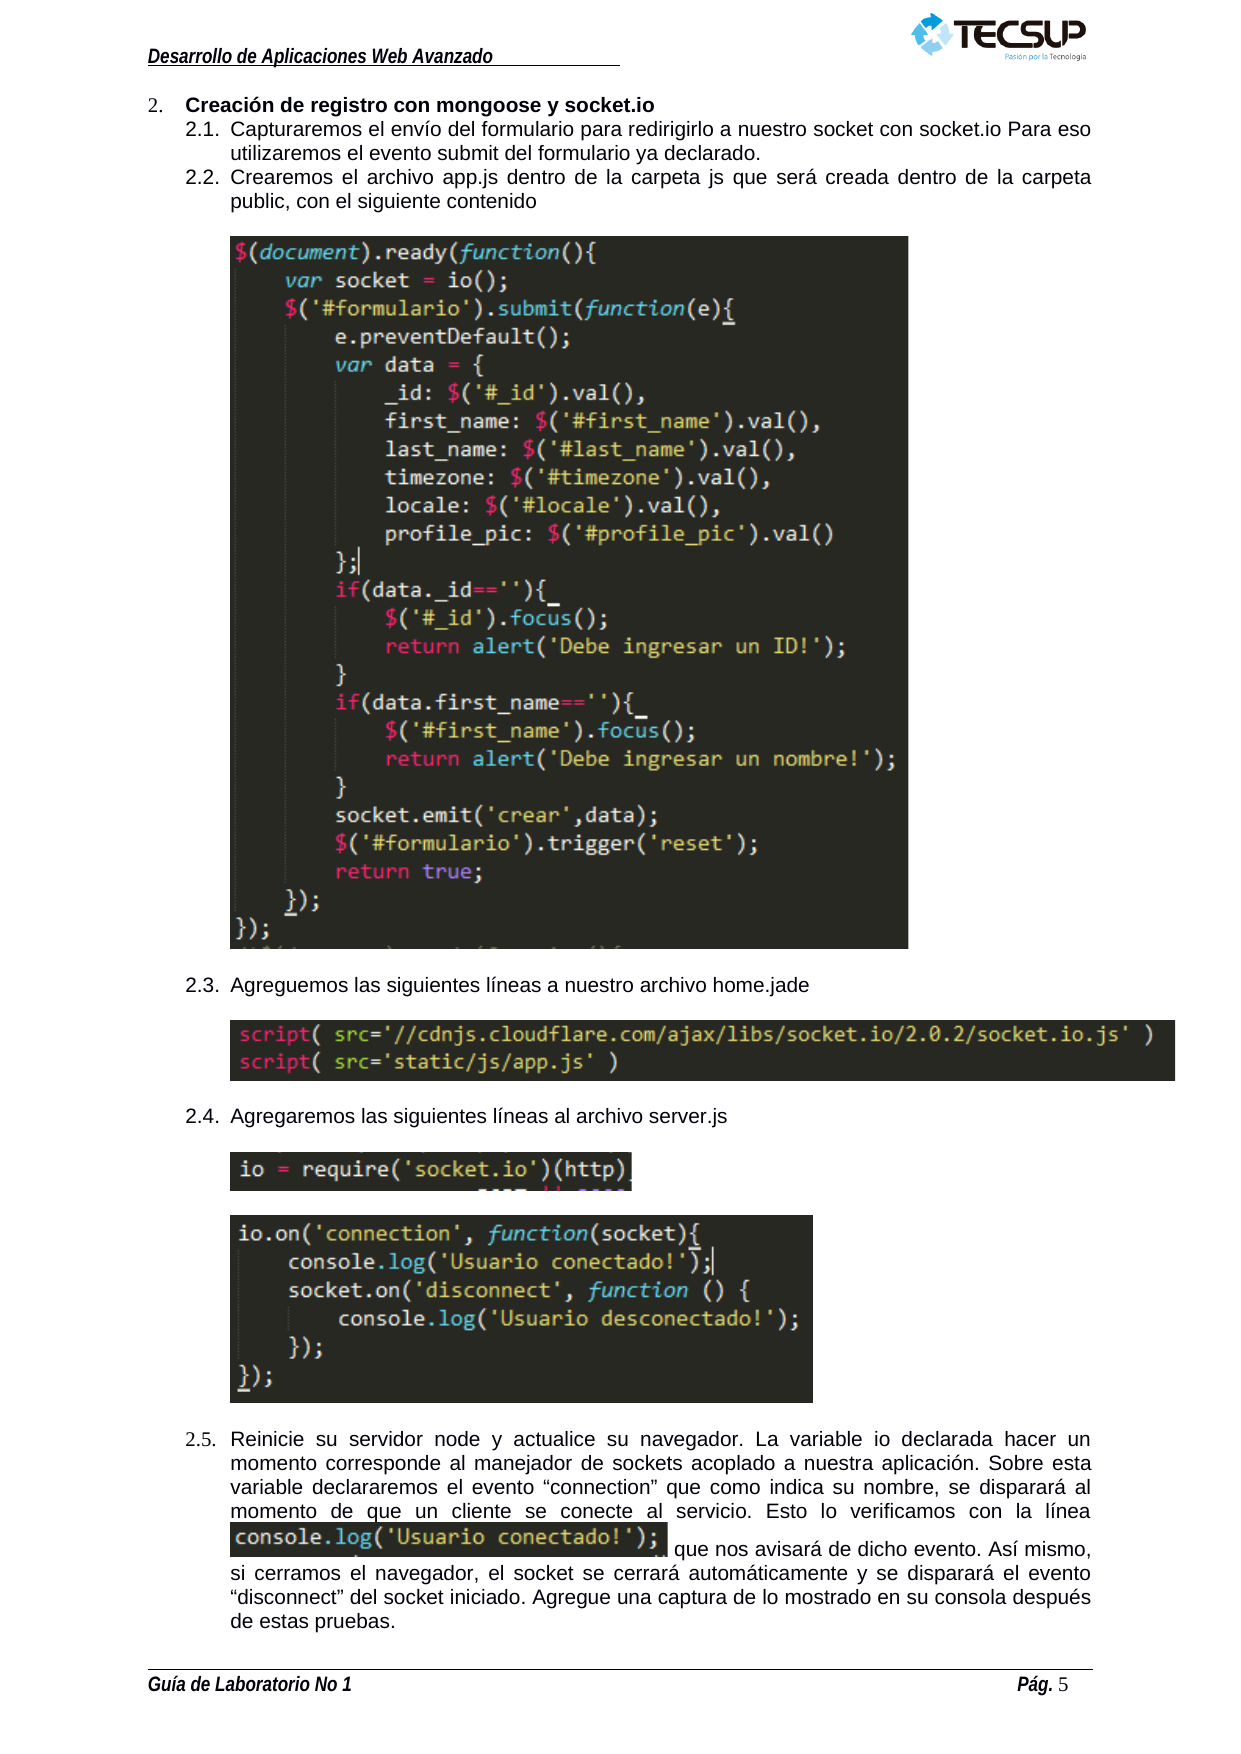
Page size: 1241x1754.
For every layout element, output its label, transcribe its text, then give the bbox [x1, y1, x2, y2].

picture [230, 1020, 1175, 1081]
list Creación de registro con mongoose y socket.io [148, 92, 1092, 117]
picture [230, 1152, 632, 1191]
list Agreguemos las siguientes líneas a nuestro archivo home.jade [185, 973, 1092, 997]
list Agregaremos las siguientes líneas al archivo server.js [185, 1104, 1092, 1128]
picture [230, 1522, 668, 1557]
picture [230, 1215, 813, 1403]
picture [910, 13, 1090, 63]
list Reinicie su servidor node y actualice su navegador. La variable io declarada hacer un momento corresponde al manejador de sockets acoplado a nuestra aplicación. Sobre esta variable declararemos el evento “connection” que como indica su nombre, se disparará al momento de que un cliente se conecte al servicio. Esto lo verificamos con la línea que nos avisará de dicho evento. Así mismo, si cerramos el navegador, el socket se cerrará automáticamente y se disparará el evento “disconnect” del socket iniciado. Agregue una captura de lo mostrado en su consola después de estas pruebas. [185, 1426, 1092, 1633]
picture [230, 236, 909, 949]
list Crearemos el archivo app.js dentro de la carpeta js que será creada dentro de la carpeta public, con el siguiente contenido [185, 164, 1092, 212]
list Capturaremos el envío del formulario para redirigirlo a nuestro socket con socket.io Para eso utilizaremos el evento submit del formulario ya declarado. [185, 117, 1092, 164]
